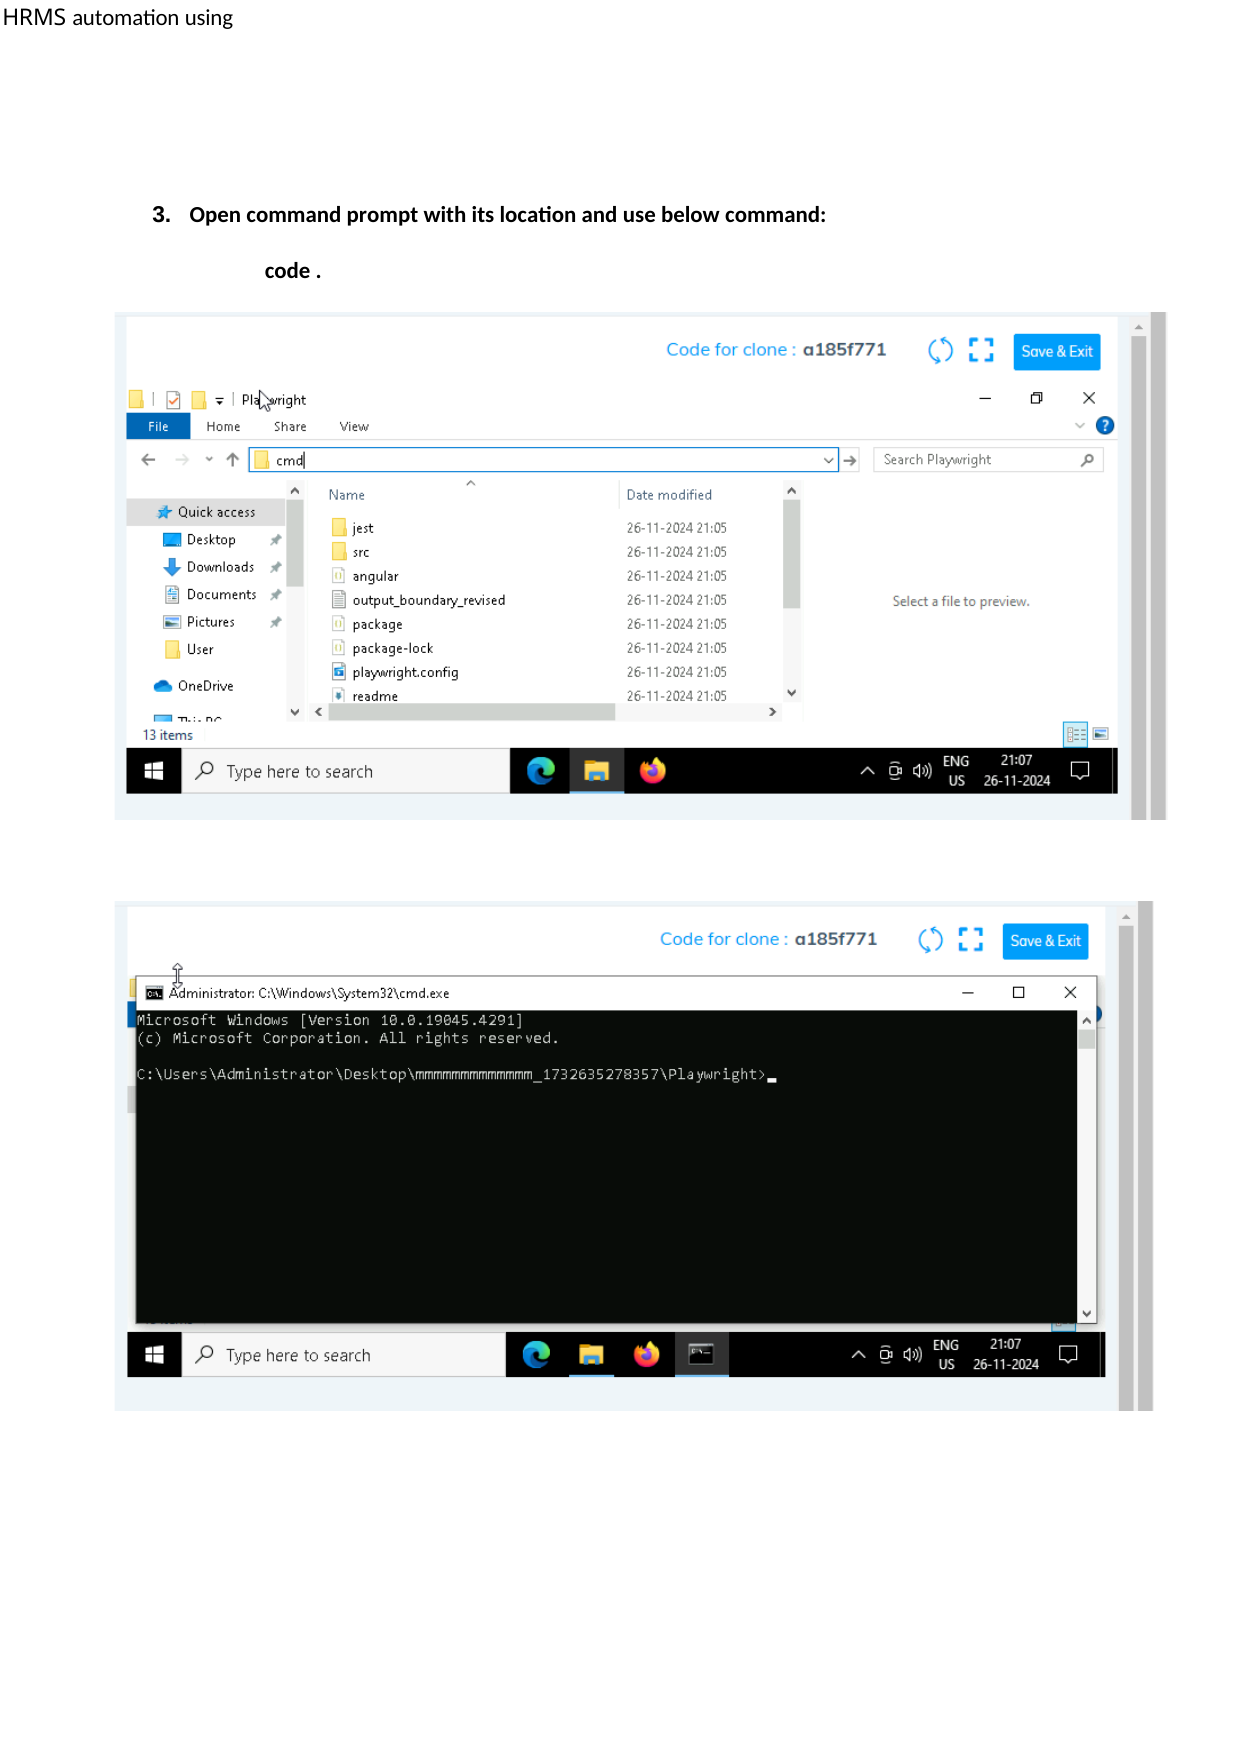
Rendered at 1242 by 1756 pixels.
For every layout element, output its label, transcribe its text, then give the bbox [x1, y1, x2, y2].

list Open command prompt with its location and use below command: code . [152, 200, 828, 284]
picture [114, 312, 1168, 820]
picture [114, 901, 1154, 1411]
